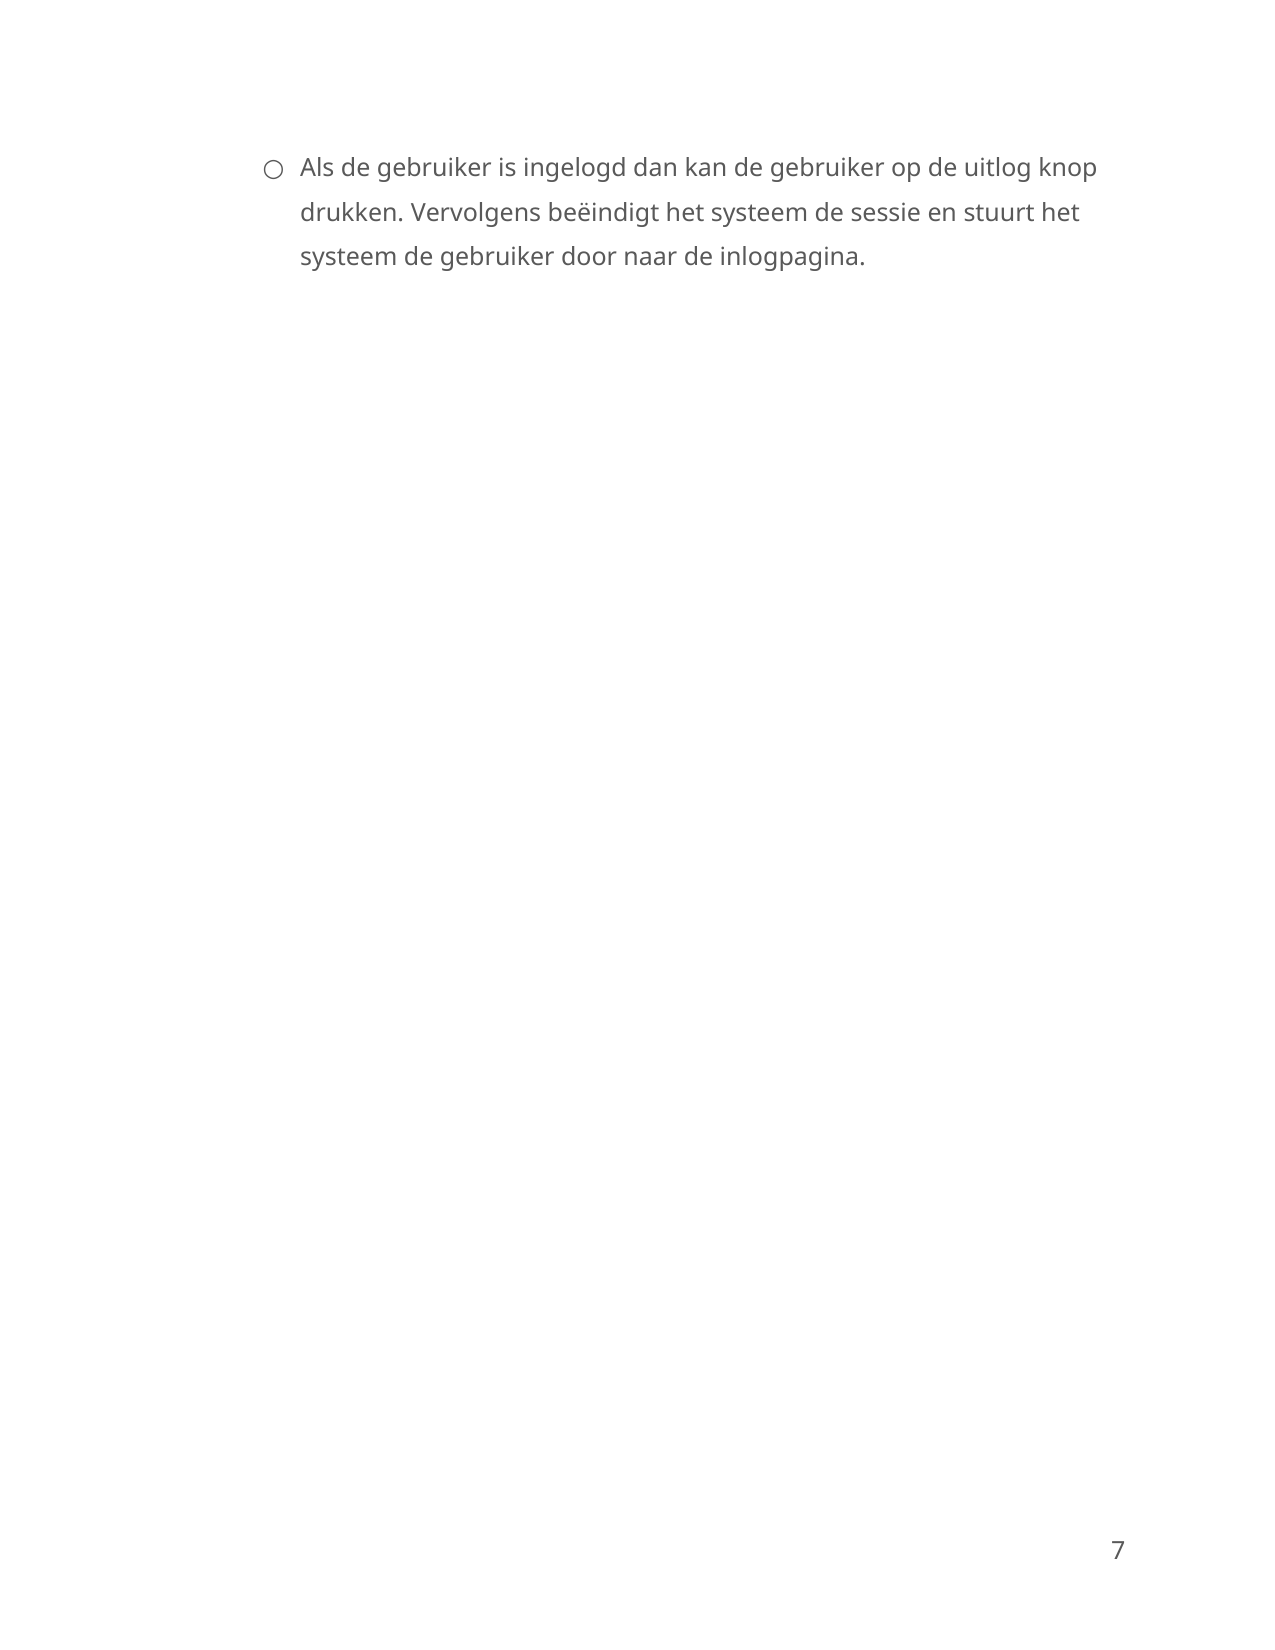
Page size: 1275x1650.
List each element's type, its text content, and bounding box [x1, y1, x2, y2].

list Als de gebruiker is ingelogd dan kan de gebruiker op de uitlog knop drukken. Vervolgens beëindigt het systeem de sessie en stuurt het systeem de gebruiker door naar de inlogpagina. [262, 150, 1125, 273]
